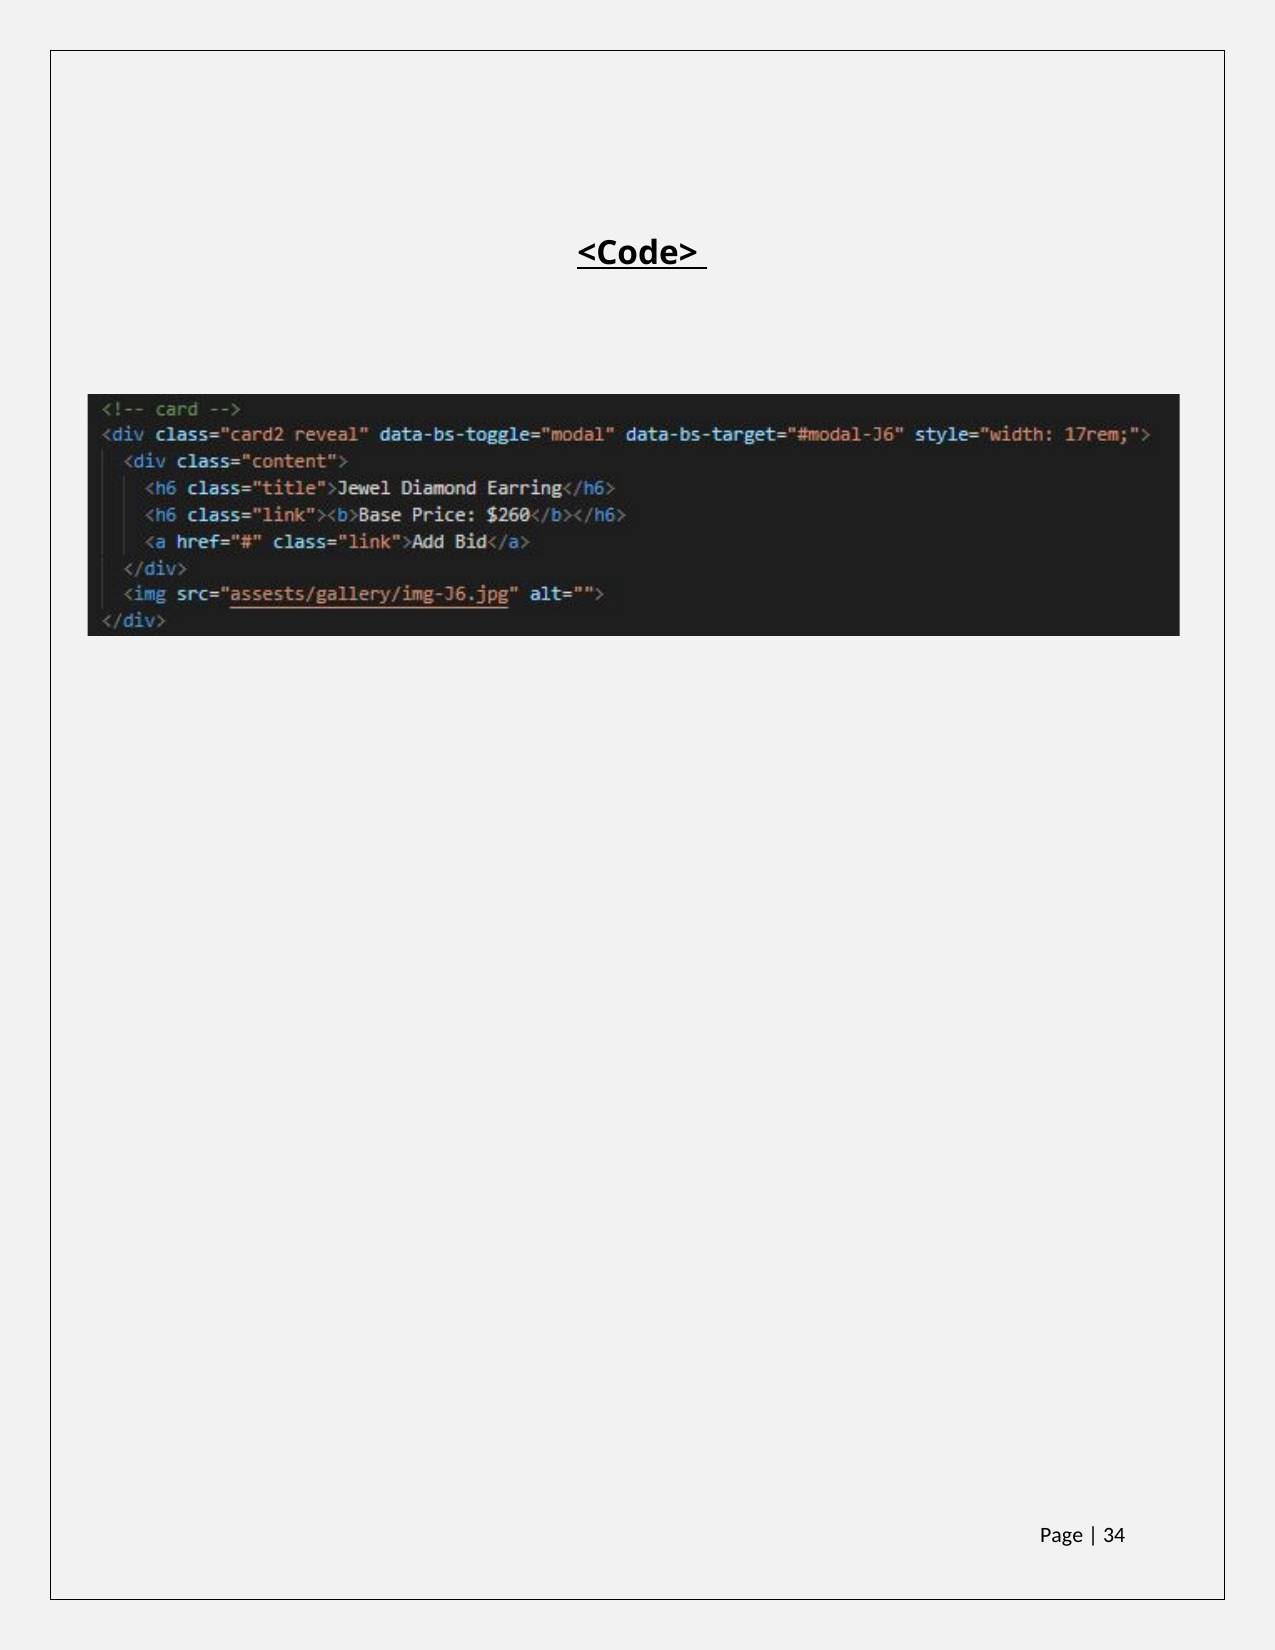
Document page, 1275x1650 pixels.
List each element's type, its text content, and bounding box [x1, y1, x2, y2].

picture [86, 394, 1179, 635]
subtitle <Code> [150, 229, 1125, 274]
